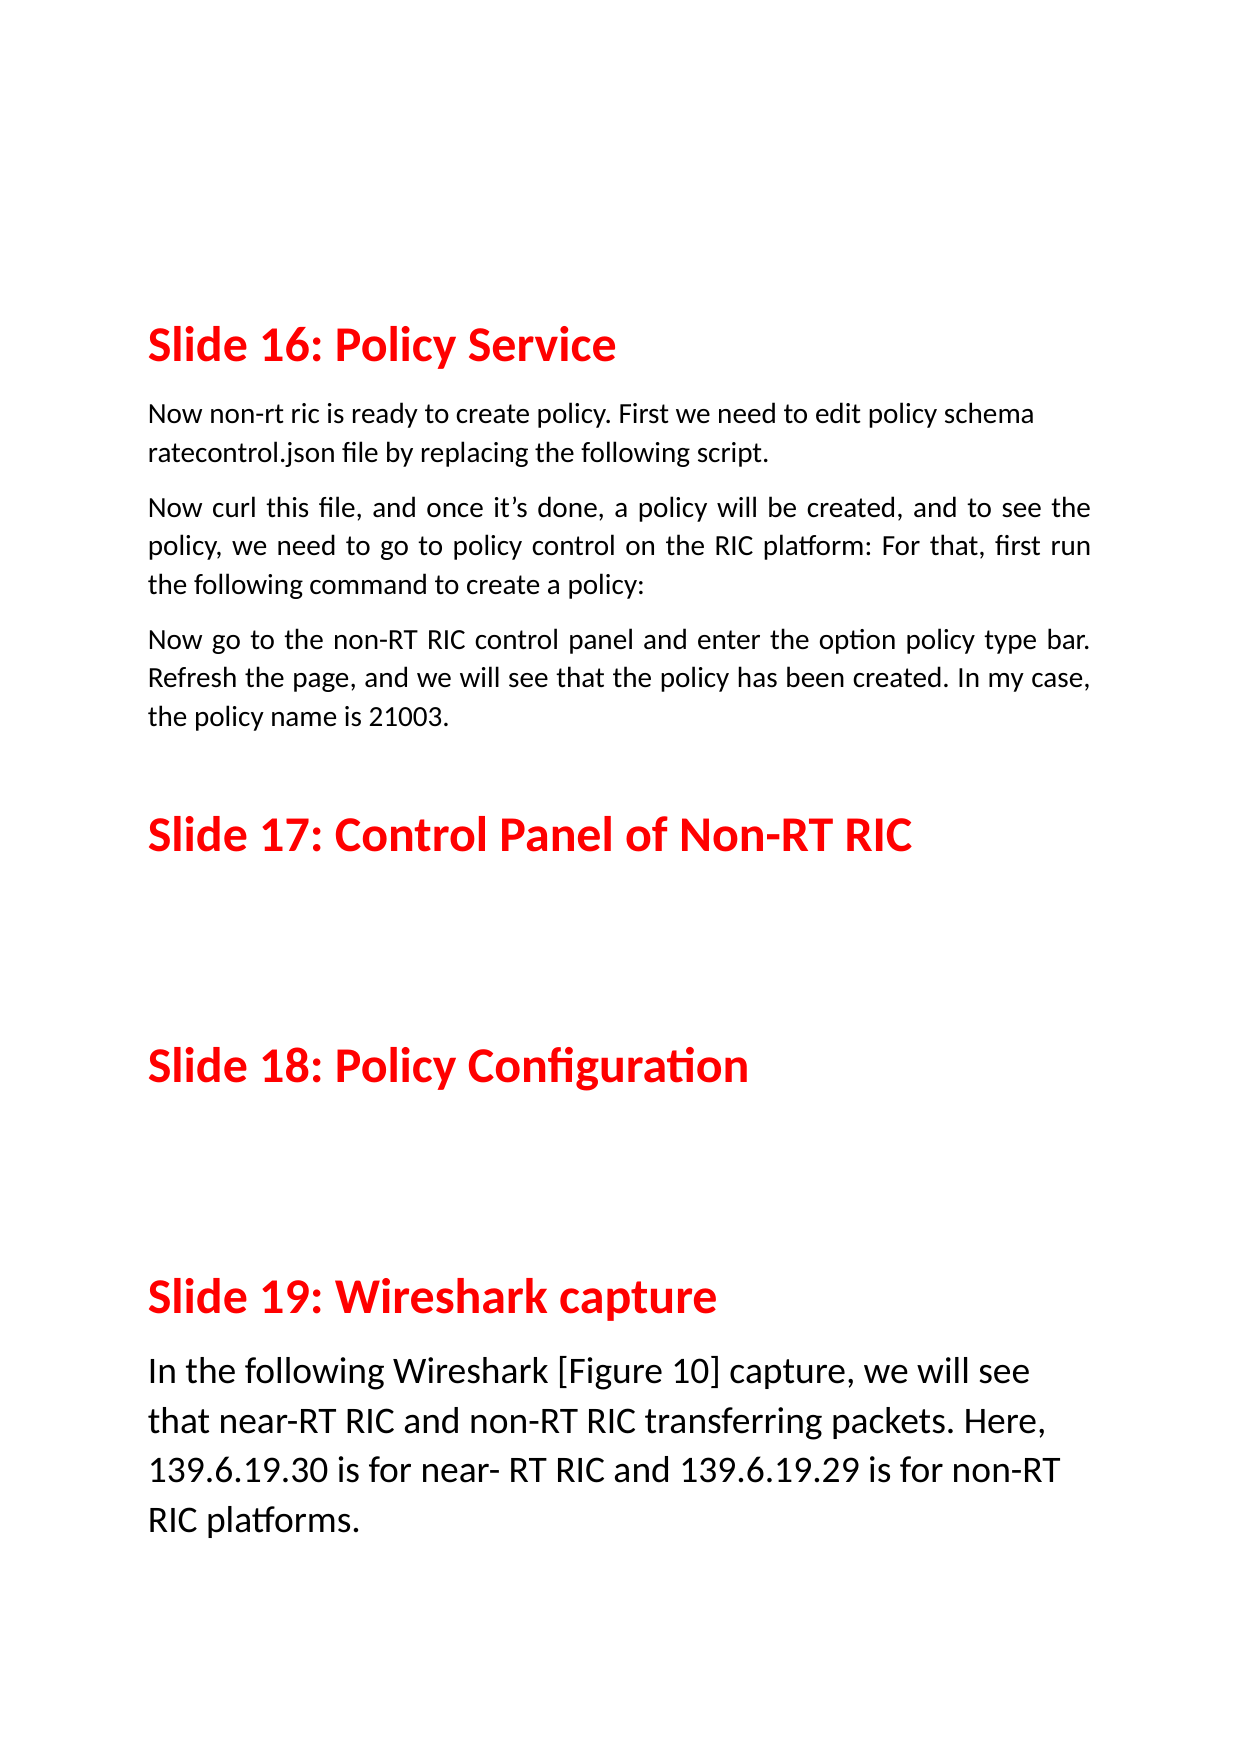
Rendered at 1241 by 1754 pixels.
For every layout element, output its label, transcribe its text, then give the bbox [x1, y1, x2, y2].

text Slide 18: Policy Configuration [148, 1034, 1093, 1095]
text Now curl this file, and once it’s done, a policy will be created, and to see the policy, we need to go to policy control on the RIC platform: For that, first run the following command to create a policy: [148, 489, 1093, 601]
text Slide 19: Wireshark capture [148, 1265, 1093, 1326]
text Slide 16: Policy Service [148, 313, 1093, 374]
text Now go to the non-RT RIC control panel and enter the option policy type bar. Refresh the page, and we will see that the policy has been created. In my case, the policy name is 21003. [148, 621, 1093, 733]
text Slide 17: Control Panel of Non-RT RIC [148, 802, 1093, 863]
text In the following Wireshark [Figure 10] capture, we will see that near-RT RIC and non-RT RIC transferring packets. Here, 139.6.19.30 is for near- RT RIC and 139.6.19.29 is for non-RT RIC platforms. [148, 1347, 1093, 1542]
text Now non-rt ric is ready to create policy. First we need to edit policy schema ratecontrol.json file by replacing the following script. [148, 395, 1093, 469]
